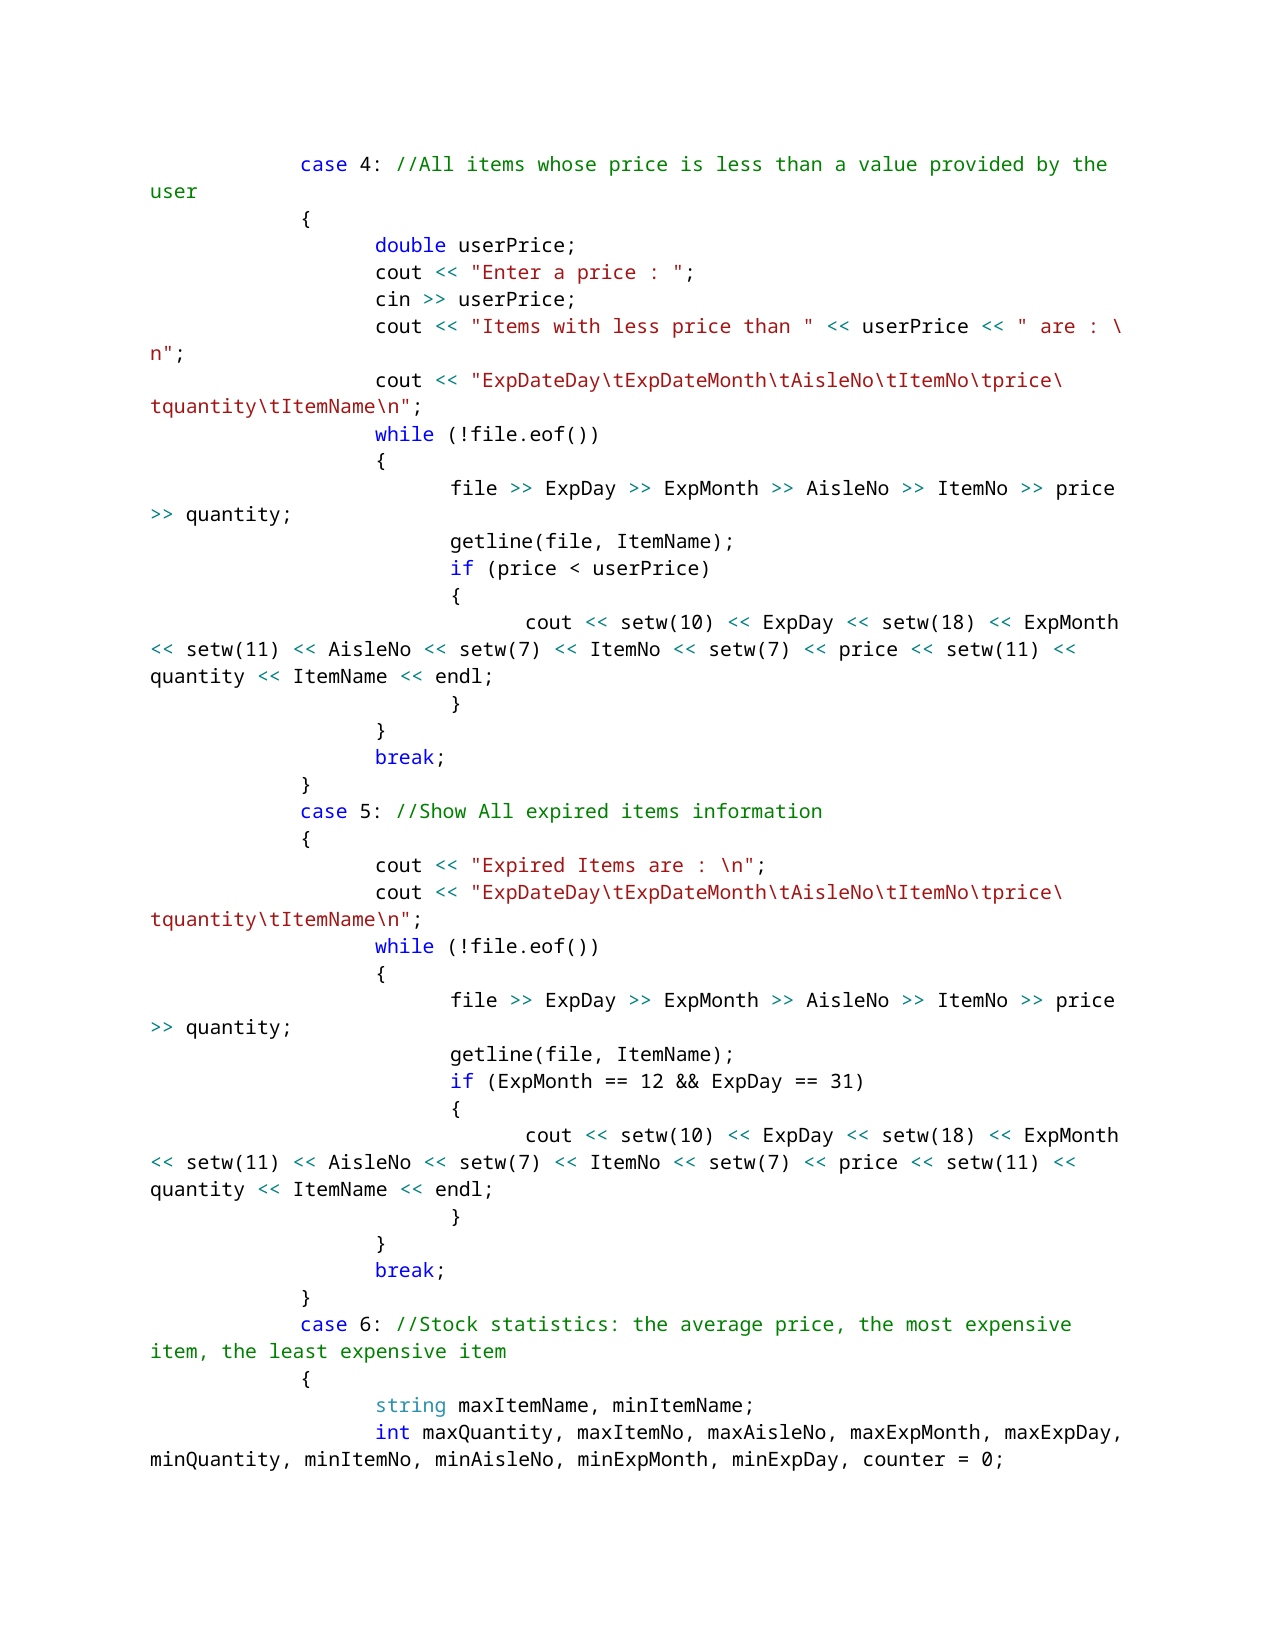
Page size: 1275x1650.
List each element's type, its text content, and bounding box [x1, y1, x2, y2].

text cin >> userPrice; [150, 285, 1125, 312]
text cout << "ExpDateDay\tExpDateMonth\tAisleNo\tItemNo\tprice\tquantity\tItemName\n"; [150, 878, 1125, 932]
text string maxItemName, minItemName; [150, 1391, 1125, 1418]
text } [150, 1202, 1125, 1229]
text { [150, 1094, 1125, 1121]
text cout << "ExpDateDay\tExpDateMonth\tAisleNo\tItemNo\tprice\tquantity\tItemName\n"; [150, 366, 1125, 420]
text cout << "Expired Items are : \n"; [150, 851, 1125, 878]
text int maxQuantity, maxItemNo, maxAisleNo, maxExpMonth, maxExpDay, minQuantity, minItemNo, minAisleNo, minExpMonth, minExpDay, counter = 0; [150, 1418, 1125, 1472]
text file >> ExpDay >> ExpMonth >> AisleNo >> ItemNo >> price >> quantity; [150, 986, 1125, 1040]
text while (!file.eof()) [150, 932, 1125, 959]
text { [150, 959, 1125, 986]
text { [150, 204, 1125, 231]
text { [150, 1364, 1125, 1391]
text case 4: //All items whose price is less than a value provided by the user [150, 150, 1125, 204]
text } [150, 1283, 1125, 1310]
text { [150, 447, 1125, 474]
text double userPrice; [150, 231, 1125, 258]
text { [150, 824, 1125, 851]
text while (!file.eof()) [150, 420, 1125, 447]
text case 6: //Stock statistics: the average price, the most expensive item, the least expensive item [150, 1310, 1125, 1364]
text cout << "Items with less price than " << userPrice << " are : \n"; [150, 312, 1125, 366]
text } [150, 771, 1125, 797]
text } [150, 689, 1125, 717]
text } [150, 717, 1125, 743]
text } [150, 1229, 1125, 1256]
text file >> ExpDay >> ExpMonth >> AisleNo >> ItemNo >> price >> quantity; [150, 474, 1125, 528]
text cout << setw(10) << ExpDay << setw(18) << ExpMonth << setw(11) << AisleNo << setw(7) << ItemNo << setw(7) << price << setw(11) << quantity << ItemName << endl; [150, 1121, 1125, 1202]
text cout << setw(10) << ExpDay << setw(18) << ExpMonth << setw(11) << AisleNo << setw(7) << ItemNo << setw(7) << price << setw(11) << quantity << ItemName << endl; [150, 609, 1125, 689]
text getline(file, ItemName); [150, 1040, 1125, 1067]
text if (ExpMonth == 12 && ExpDay == 31) [150, 1067, 1125, 1094]
text break; [150, 743, 1125, 771]
text case 5: //Show All expired items information [150, 797, 1125, 824]
text if (price < userPrice) [150, 555, 1125, 582]
text { [150, 582, 1125, 609]
text cout << "Enter a price : "; [150, 258, 1125, 285]
text break; [150, 1256, 1125, 1283]
text getline(file, ItemName); [150, 528, 1125, 555]
